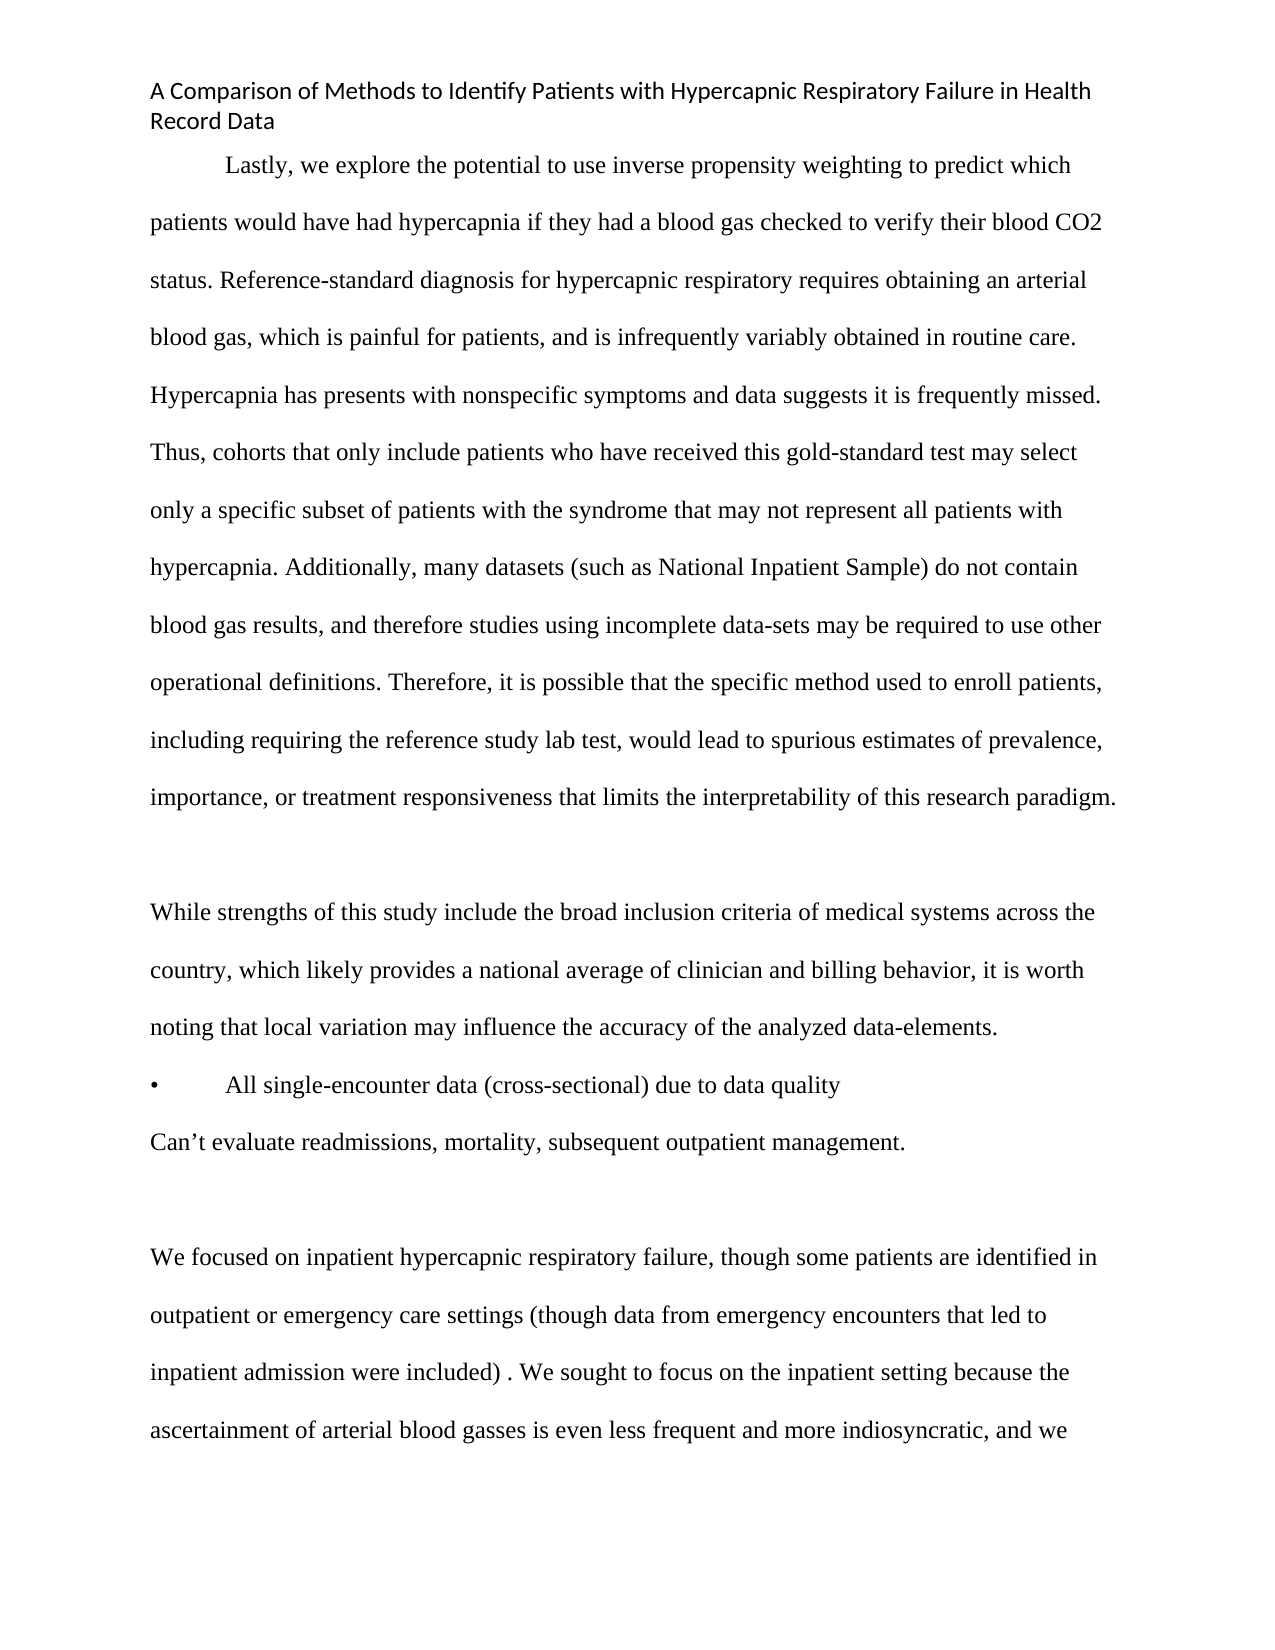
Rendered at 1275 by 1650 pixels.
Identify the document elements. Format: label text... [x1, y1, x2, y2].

text Can’t evaluate readmissions, mortality, subsequent outpatient management. [150, 1127, 1125, 1156]
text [150, 1242, 1125, 1444]
text Lastly, we explore the potential to use inverse propensity weighting to predict which patients would have had hypercapnia if they had a blood gas checked to verify their blood CO2 status. Reference-standard diagnosis for hypercapnic respiratory requires obtaining an arterial blood gas, which is painful for patients, and is infrequently variably obtained in routine care. Hypercapnia has presents with nonspecific symptoms and data suggests it is frequently missed. Thus, cohorts that only include patients who have received this gold-standard test may select only a specific subset of patients with the syndrome that may not represent all patients with hypercapnia. Additionally, many datasets (such as National Inpatient Sample) do not contain blood gas results, and therefore studies using incomplete data-sets may be required to use other operational definitions. Therefore, it is possible that the specific method used to enroll patients, including requiring the reference study lab test, would lead to spurious estimates of prevalence, importance, or treatment responsiveness that limits the interpretability of this research paradigm. [150, 150, 1125, 811]
text • All single-encounter data (cross-sectional) due to data quality [150, 1070, 1125, 1099]
text While strengths of this study include the broad inclusion criteria of medical systems across the country, which likely provides a national average of clinician and billing behavior, it is worth noting that local variation may influence the accuracy of the analyzed data-elements. [150, 897, 1125, 1041]
